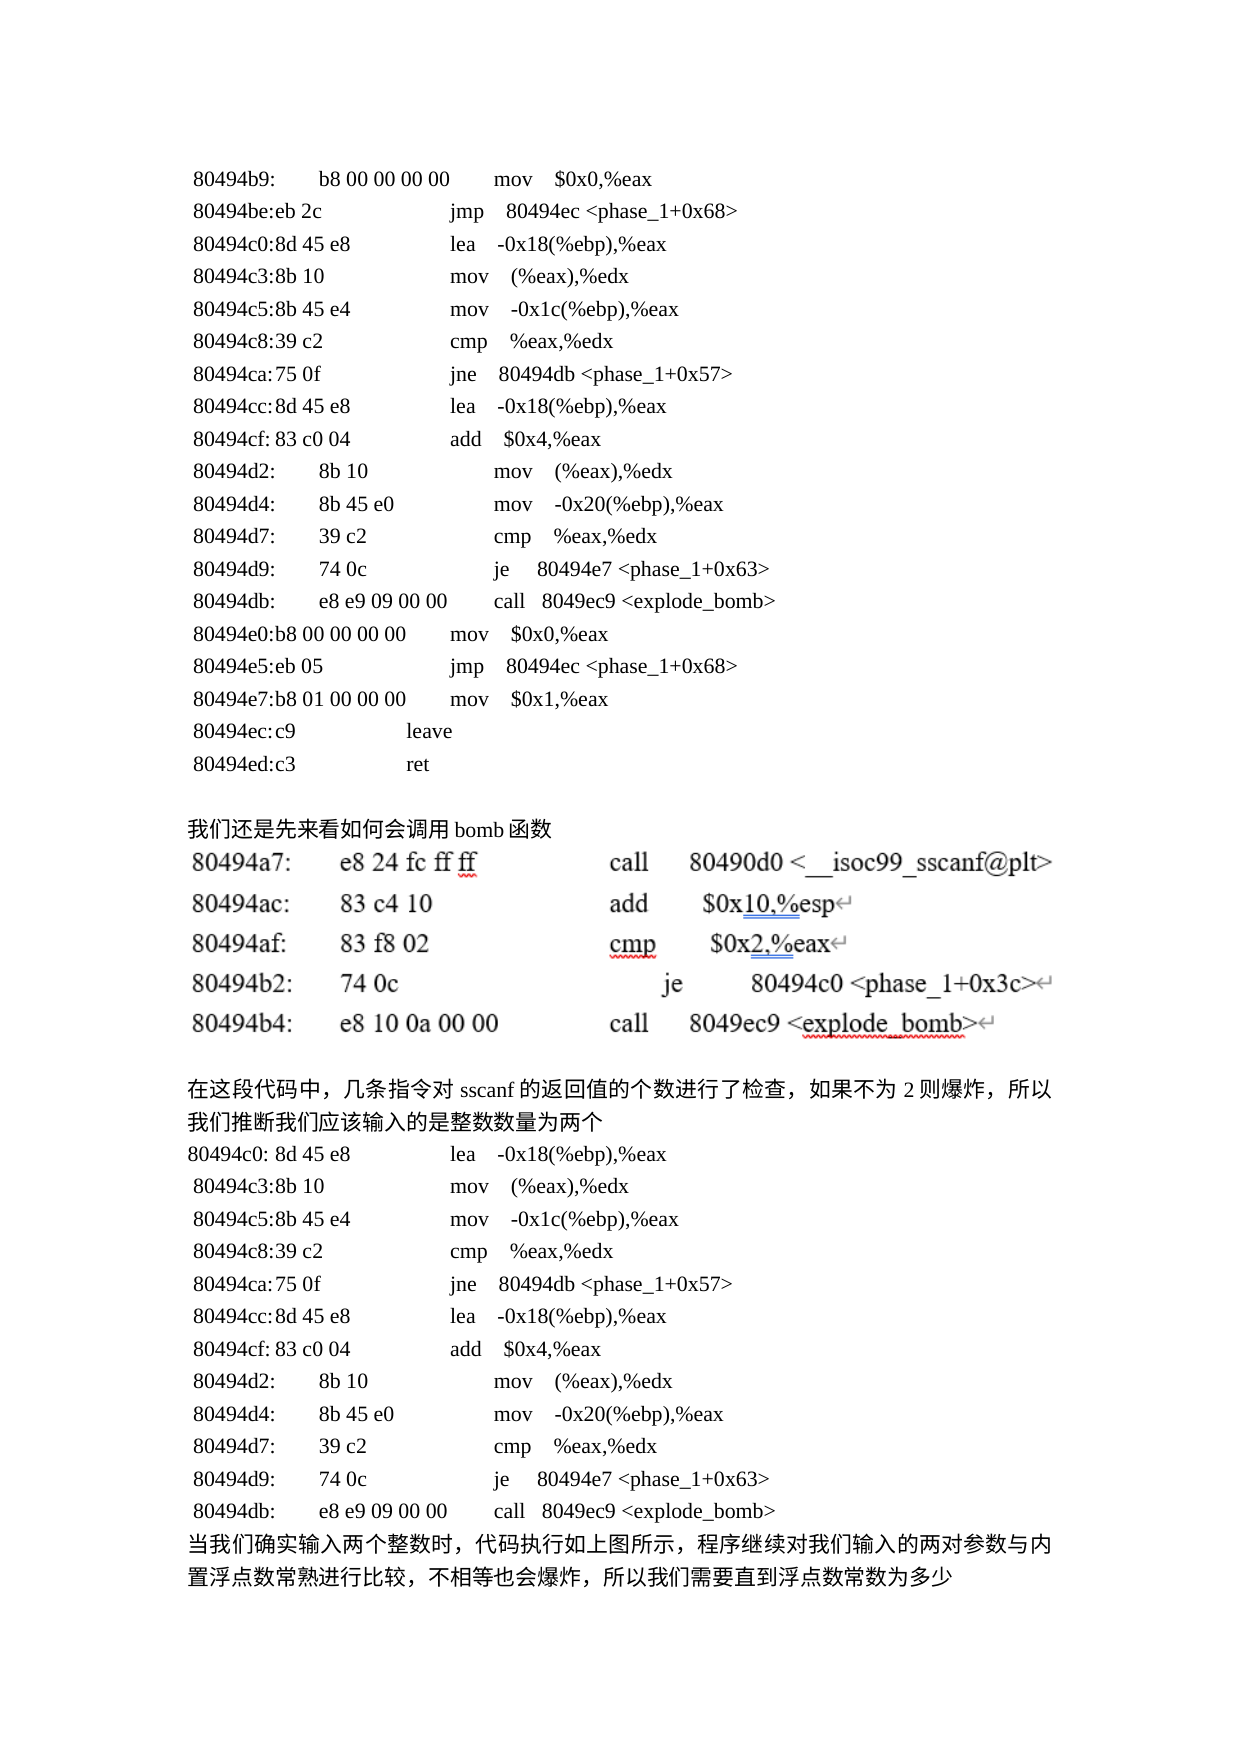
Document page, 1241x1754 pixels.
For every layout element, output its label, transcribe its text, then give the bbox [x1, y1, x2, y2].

text 80494c5: 8b 45 e4 mov -0x1c(%ebp),%eax [187, 1202, 1053, 1234]
text 80494d4: 8b 45 e0 mov -0x20(%ebp),%eax [187, 1397, 1053, 1429]
text 80494d2: 8b 10 mov (%eax),%edx [187, 454, 1053, 487]
text 80494c8: 39 c2 cmp %eax,%edx [187, 1234, 1053, 1267]
text 我们还是先来看如何会调用bomb函数 [187, 812, 1053, 844]
text 80494be: eb 2c jmp 80494ec <phase_1+0x68> [187, 194, 1053, 227]
text 80494ec: c9 leave [187, 714, 1053, 747]
text 80494d9: 74 0c je 80494e7 <phase_1+0x63> [187, 1462, 1053, 1494]
text 80494cf: 83 c0 04 add $0x4,%eax [187, 1332, 1053, 1364]
text 80494cc: 8d 45 e8 lea -0x18(%ebp),%eax [187, 1299, 1053, 1332]
text 80494db: e8 e9 09 00 00 call 8049ec9 <explode_bomb> [187, 1494, 1053, 1527]
text 80494d9: 74 0c je 80494e7 <phase_1+0x63> [187, 552, 1053, 584]
text 80494cf: 83 c0 04 add $0x4,%eax [187, 422, 1053, 454]
text 80494e0: b8 00 00 00 00 mov $0x0,%eax [187, 617, 1053, 649]
picture [187, 844, 1053, 1045]
text 80494c8: 39 c2 cmp %eax,%edx [187, 324, 1053, 357]
text 80494c0: 8d 45 e8 lea -0x18(%ebp),%eax [187, 1137, 1053, 1169]
text 80494ca: 75 0f jne 80494db <phase_1+0x57> [187, 357, 1053, 389]
text 80494d7: 39 c2 cmp %eax,%edx [187, 1429, 1053, 1462]
text 80494b9: b8 00 00 00 00 mov $0x0,%eax [187, 162, 1053, 194]
text 80494d4: 8b 45 e0 mov -0x20(%ebp),%eax [187, 487, 1053, 519]
text 80494db: e8 e9 09 00 00 call 8049ec9 <explode_bomb> [187, 584, 1053, 617]
text 80494c0: 8d 45 e8 lea -0x18(%ebp),%eax [187, 227, 1053, 259]
text 80494d2: 8b 10 mov (%eax),%edx [187, 1364, 1053, 1397]
text 当我们确实输入两个整数时，代码执行如上图所示，程序继续对我们输入的两对参数与内置浮点数常熟进行比较，不相等也会爆炸，所以我们需要直到浮点数常数为多少 [187, 1527, 1053, 1592]
text 80494e5: eb 05 jmp 80494ec <phase_1+0x68> [187, 649, 1053, 682]
text 80494d7: 39 c2 cmp %eax,%edx [187, 519, 1053, 552]
text 80494cc: 8d 45 e8 lea -0x18(%ebp),%eax [187, 389, 1053, 422]
text 80494e7: b8 01 00 00 00 mov $0x1,%eax [187, 682, 1053, 714]
text 80494c3: 8b 10 mov (%eax),%edx [187, 259, 1053, 292]
text 80494c3: 8b 10 mov (%eax),%edx [187, 1169, 1053, 1202]
text 在这段代码中，几条指令对sscanf的返回值的个数进行了检查，如果不为2则爆炸，所以我们推断我们应该输入的是整数数量为两个 [187, 1072, 1053, 1137]
text 80494c5: 8b 45 e4 mov -0x1c(%ebp),%eax [187, 292, 1053, 324]
text 80494ca: 75 0f jne 80494db <phase_1+0x57> [187, 1267, 1053, 1299]
text 80494ed: c3 ret [187, 747, 1053, 779]
